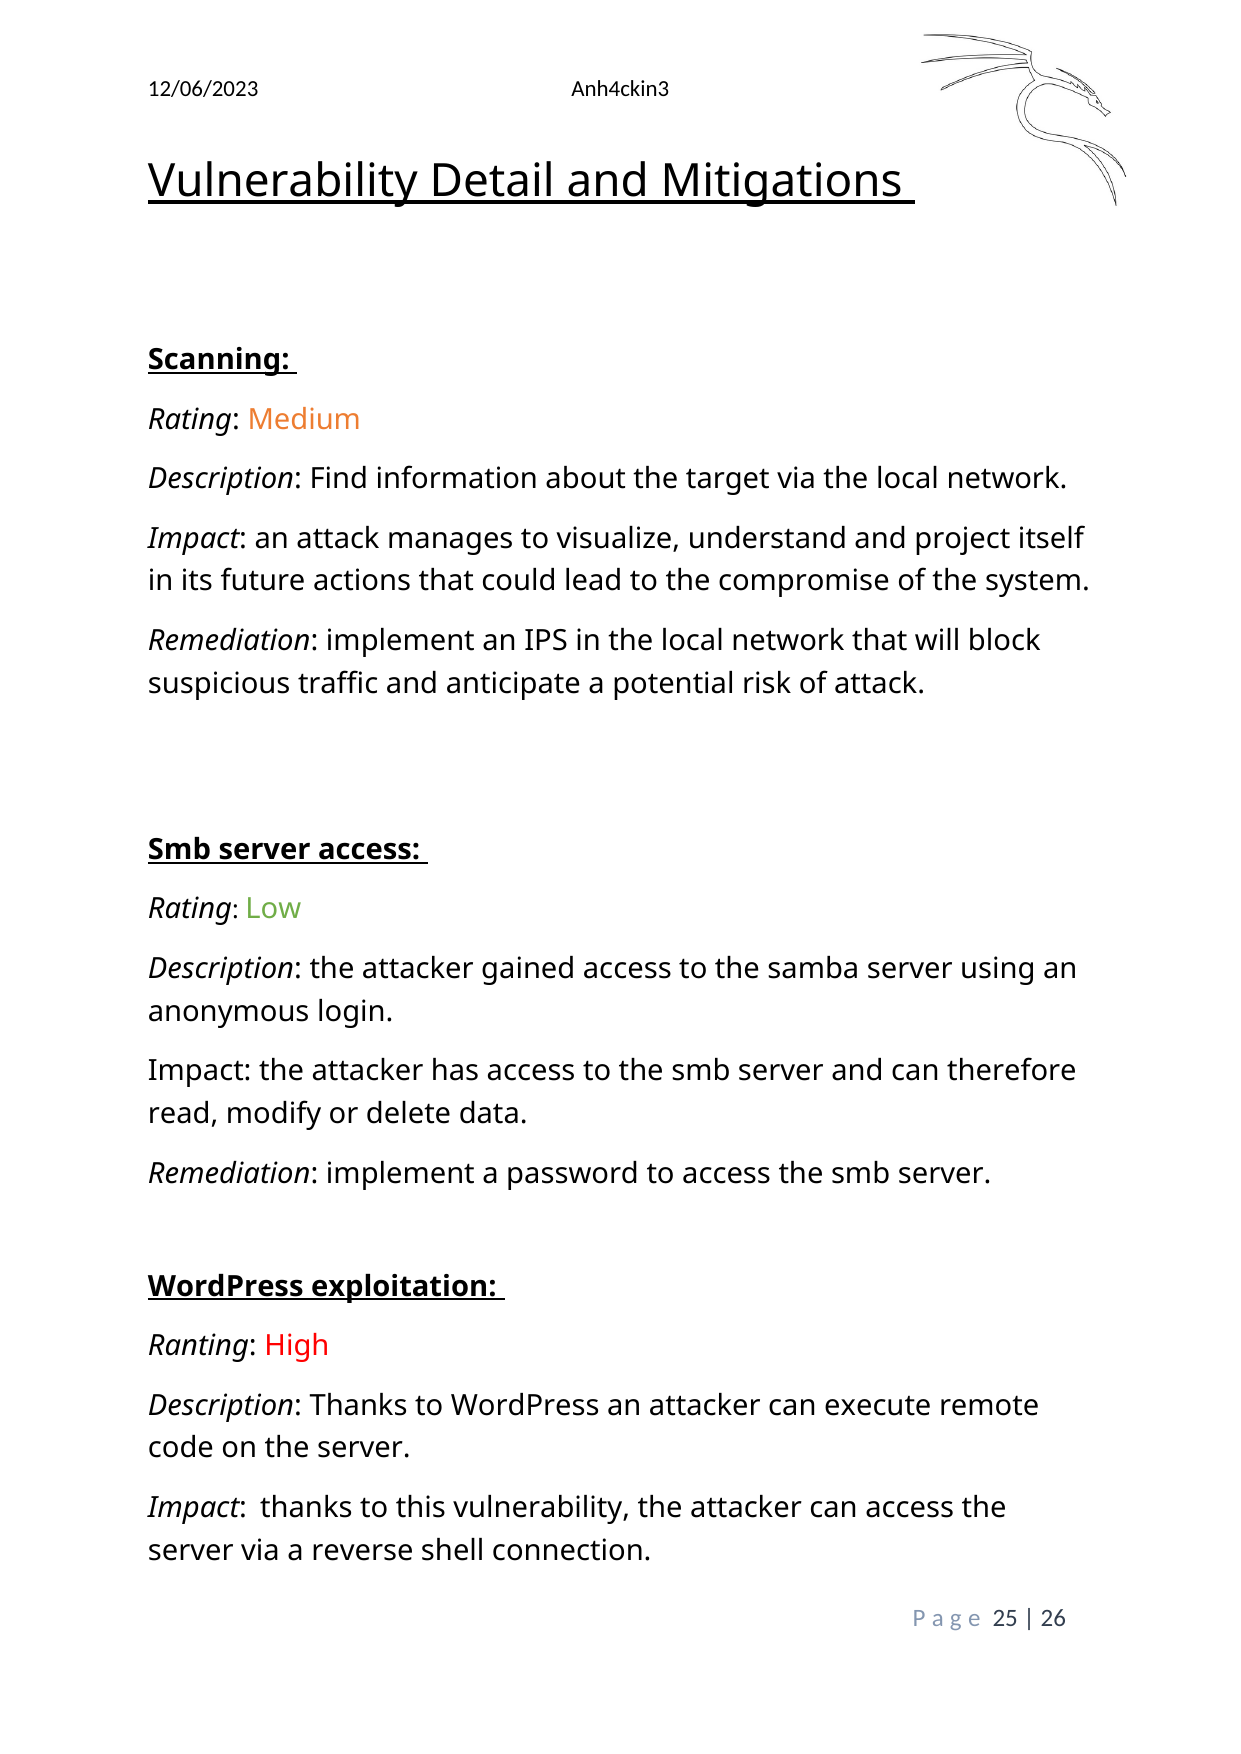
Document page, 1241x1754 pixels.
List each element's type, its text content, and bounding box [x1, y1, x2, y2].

text Impact: thanks to this vulnerability, the attacker can access the server via a reverse shell connection. [148, 1486, 1093, 1568]
text Impact: an attack manages to visualize, understand and project itself in its future actions that could lead to the compromise of the system. [148, 517, 1093, 599]
text Description: Find information about the target via the local network. [148, 457, 1093, 497]
text WordPress exploitation: [148, 1265, 1093, 1304]
text Remediation: implement an IPS in the local network that will block suspicious traffic and anticipate a potential risk of attack. [148, 619, 1093, 702]
text Scanning: [148, 338, 1093, 378]
picture [880, 0, 1241, 231]
text Rating: Low [148, 888, 1093, 927]
text Smb server access: [148, 828, 1093, 868]
text Vulnerability Detail and Mitigations [148, 148, 1093, 210]
text Impact: the attacker has access to the smb server and can therefore read, modify or delete data. [148, 1049, 1093, 1132]
text Remediation: implement a password to access the smb server. [148, 1152, 1093, 1192]
text Description: the attacker gained access to the samba server using an anonymous login. [148, 947, 1093, 1030]
text Description: Thanks to WordPress an attacker can execute remote code on the server. [148, 1384, 1093, 1466]
text Ranting: High [148, 1324, 1093, 1364]
text Rating: Medium [148, 398, 1093, 438]
